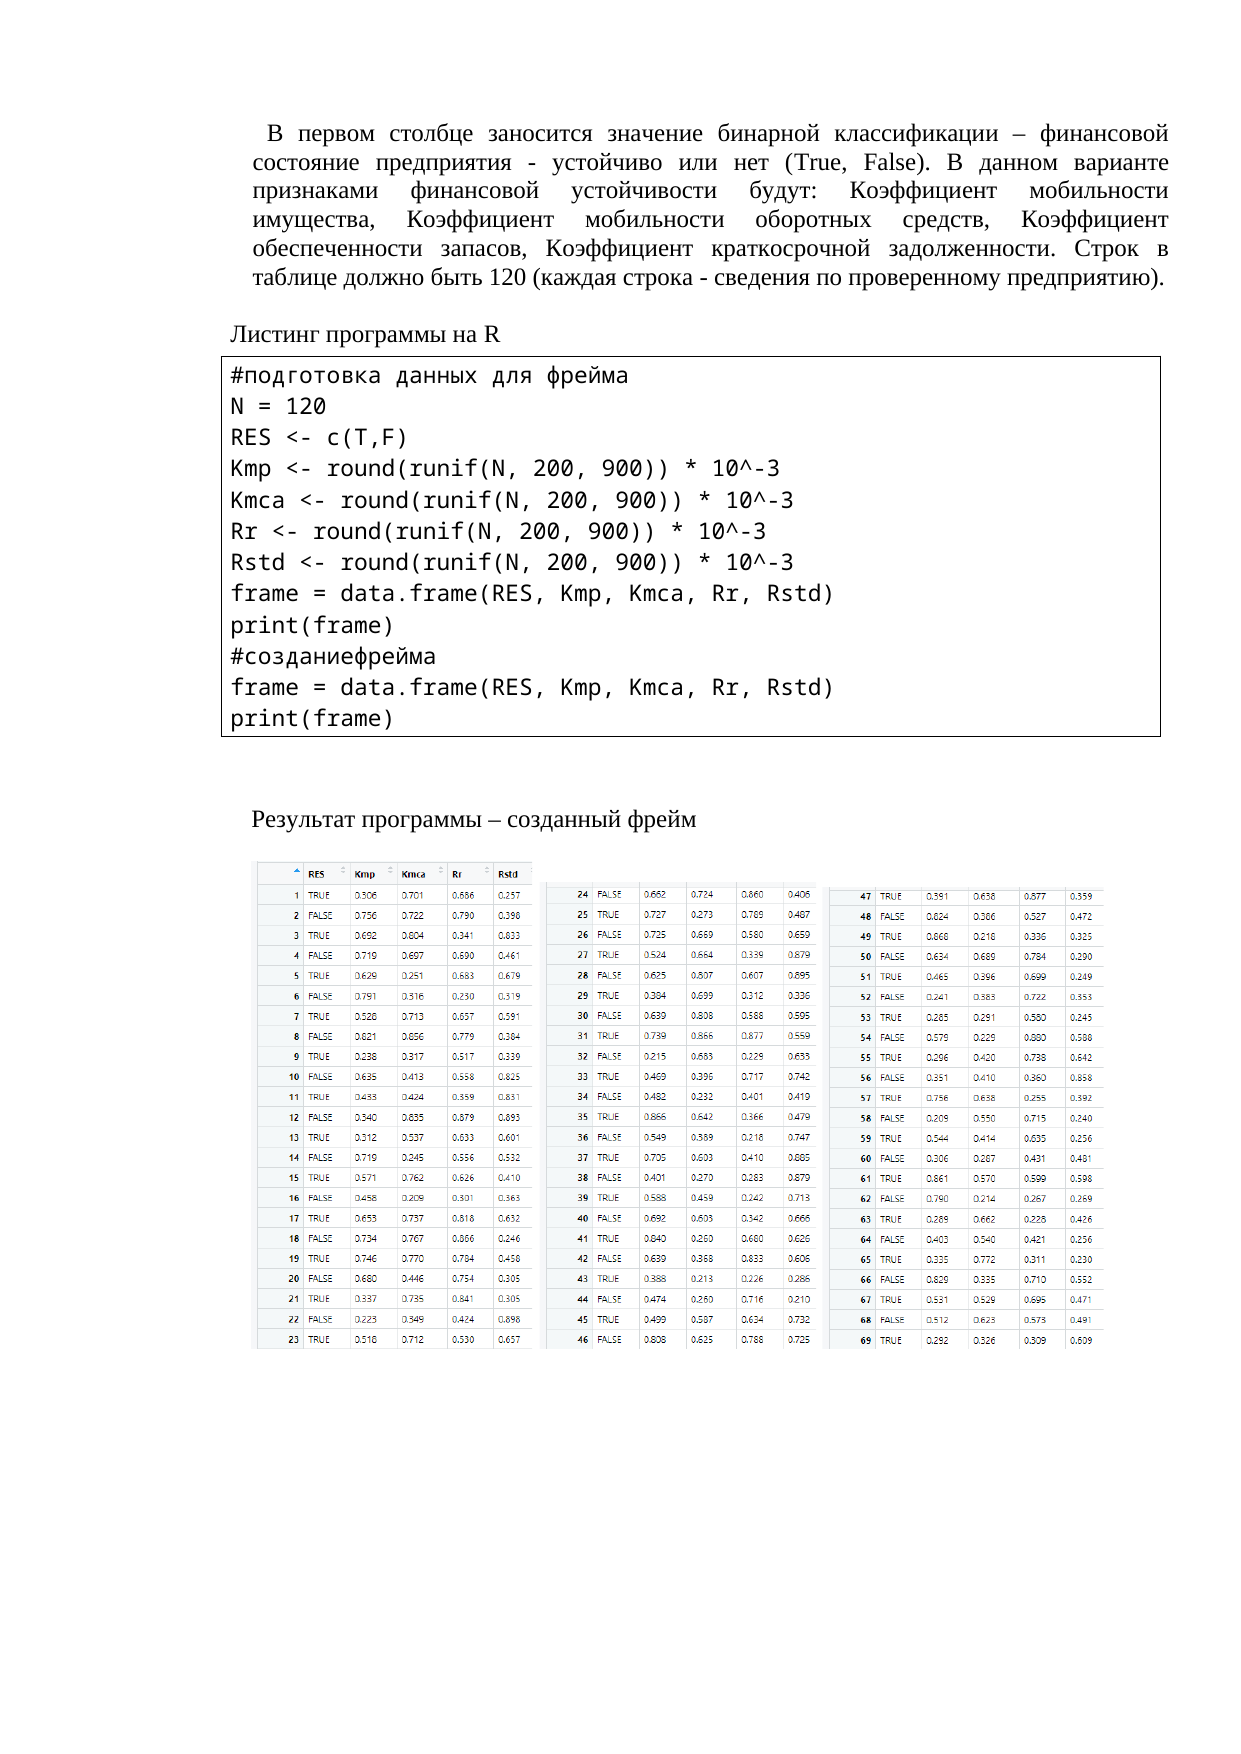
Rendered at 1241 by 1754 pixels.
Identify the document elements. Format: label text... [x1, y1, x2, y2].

text Результат программы – созданный фрейм [177, 804, 1152, 833]
text frame = data.frame(RES, Kmp, Kmca, Rr, Rstd) [222, 574, 1160, 606]
picture [822, 887, 1104, 1349]
text В первом столбце заносится значение бинарной классификации – финансовой состояние предприятия - устойчиво или нет (True, False). В данном варианте признаками финансовой устойчивости будут: Коэффициент мобильности имущества, Коэффициент мобильности оборотных средств, Коэффициент обеспеченности запасов, Коэффициент краткосрочной задолженности. Строк в таблице должно быть 120 (каждая строка - сведения по проверенному предприятию). [252, 118, 1169, 291]
text N = 120 [222, 387, 1160, 418]
text RES <- c(T,F) [222, 418, 1160, 449]
text frame = data.frame(RES, Kmp, Kmca, Rr, Rstd) [222, 668, 1160, 699]
text Kmp <- round(runif(N, 200, 900)) * 10^-3 [222, 449, 1160, 481]
picture [539, 882, 817, 1349]
text print(frame) [222, 699, 1160, 736]
text #подготовка данных для фрейма [222, 357, 1160, 387]
text Листинг программы на R [230, 319, 1151, 348]
picture [251, 861, 533, 1349]
text print(frame) [222, 606, 1160, 637]
text Kmca <- round(runif(N, 200, 900)) * 10^-3 [222, 481, 1160, 512]
text #созданиефрейма [222, 637, 1160, 668]
text Rstd <- round(runif(N, 200, 900)) * 10^-3 [222, 543, 1160, 574]
text Rr <- round(runif(N, 200, 900)) * 10^-3 [222, 512, 1160, 543]
